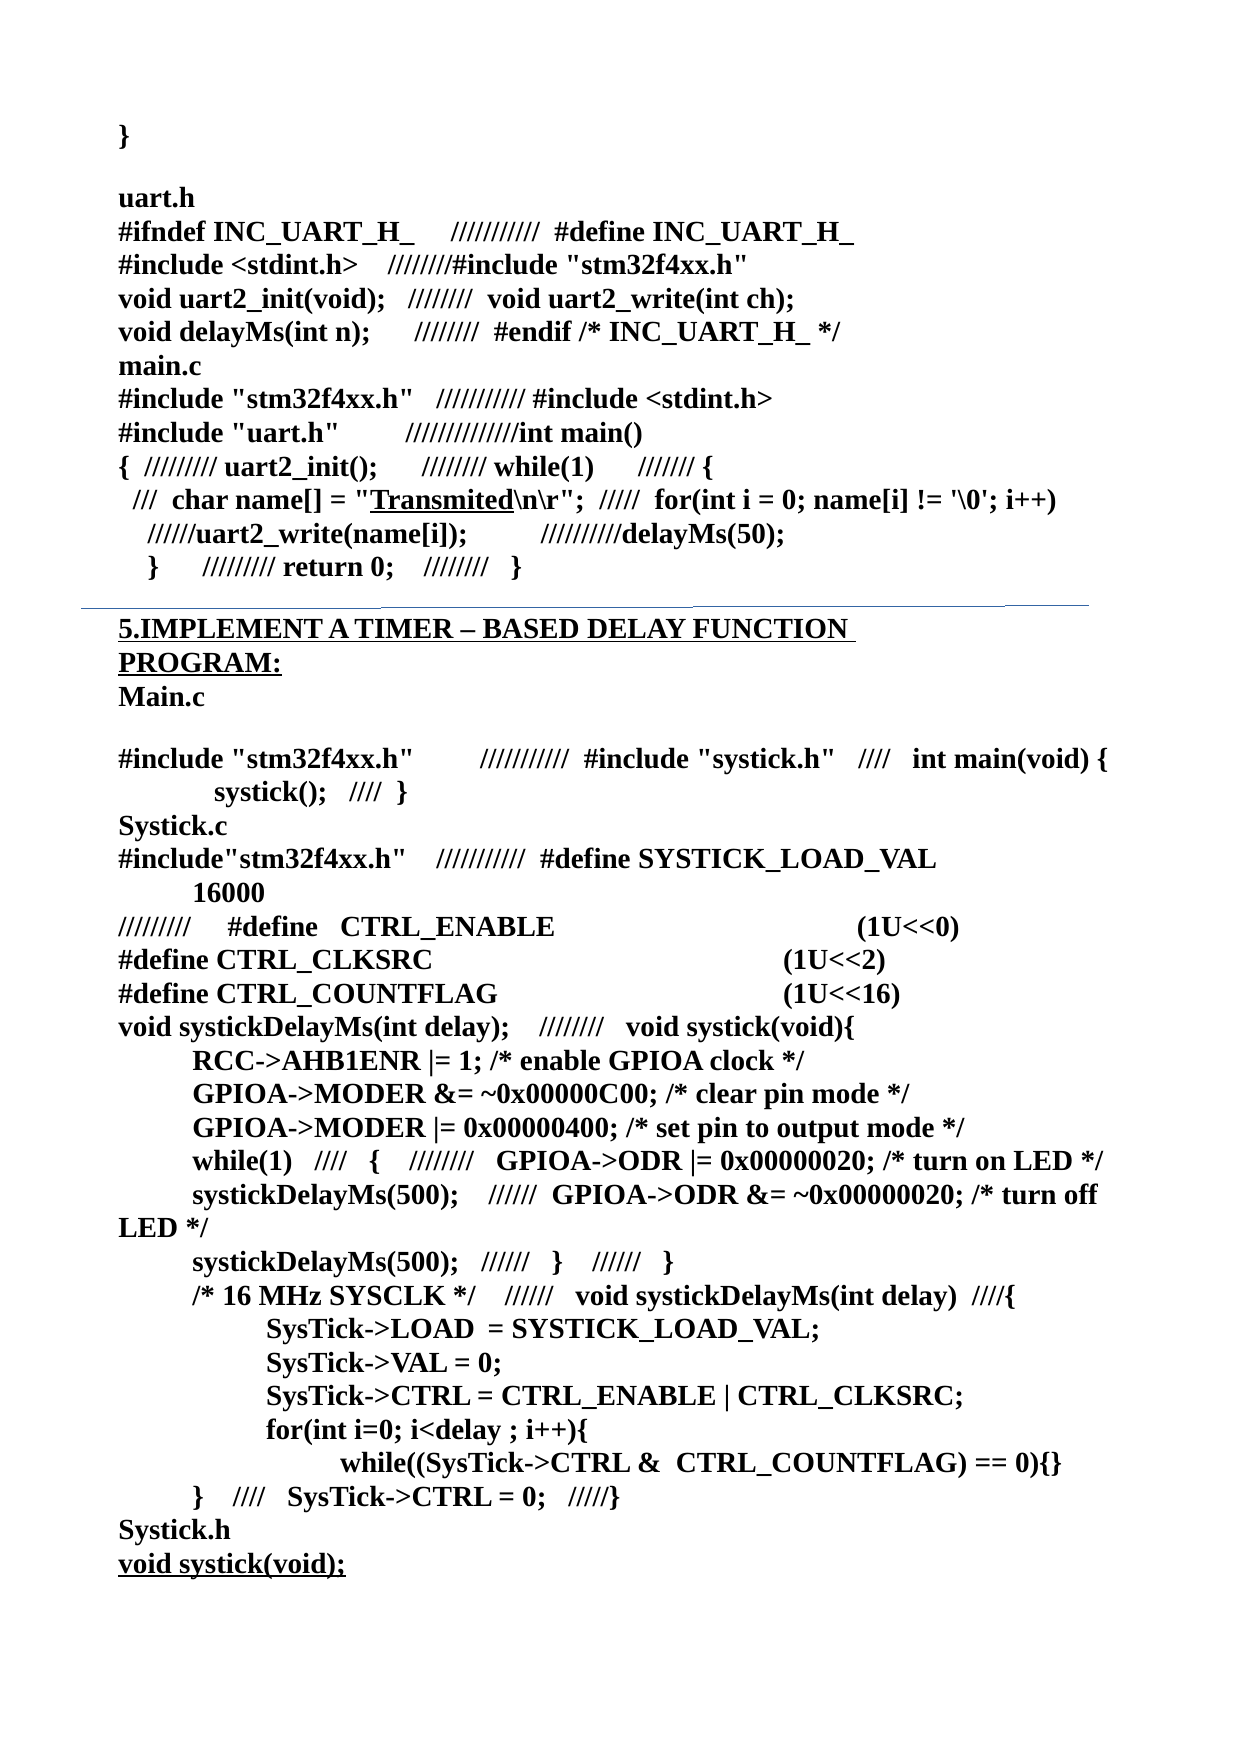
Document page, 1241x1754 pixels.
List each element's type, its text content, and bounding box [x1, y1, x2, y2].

text while(1) //// { //////// GPIOA->ODR |= 0x00000020; /* turn on LED */ [118, 1143, 1122, 1177]
text SysTick->CTRL = CTRL_ENABLE | CTRL_CLKSRC; [118, 1378, 1122, 1412]
text while((SysTick->CTRL & CTRL_COUNTFLAG) == 0){} [118, 1445, 1122, 1479]
text systickDelayMs(500); ////// } ////// } [118, 1244, 1122, 1278]
text void delayMs(int n); //////// #endif /* INC_UART_H_ */ [118, 314, 1122, 348]
text #include "uart.h" //////////////int main() [118, 415, 1122, 449]
text //////uart2_write(name[i]); //////////delayMs(50); [118, 516, 1122, 549]
text Main.c [118, 679, 1122, 712]
text void systick(void); [118, 1546, 1122, 1579]
text #define CTRL_CLKSRC (1U<<2) [118, 942, 1122, 976]
text SysTick->LOAD = SYSTICK_LOAD_VAL; [118, 1311, 1122, 1345]
text #include"stm32f4xx.h" /////////// #define SYSTICK_LOAD_VAL 16000 [118, 842, 1122, 909]
text Systick.c [118, 808, 1122, 842]
text #include <stdint.h> ////////#include "stm32f4xx.h" [118, 247, 1122, 281]
text uart.h [118, 180, 1122, 214]
text GPIOA->MODER |= 0x00000400; /* set pin to output mode */ [118, 1110, 1122, 1143]
text { ///////// uart2_init(); //////// while(1) /////// { [118, 449, 1122, 482]
text } ///////// return 0; //////// } [118, 549, 1122, 583]
text main.c [118, 348, 1122, 382]
text systick(); //// } [118, 774, 1122, 808]
text /// char name[] = "Transmited\n\r"; ///// for(int i = 0; name[i] != '\0'; i++) [118, 482, 1122, 516]
text for(int i=0; i<delay ; i++){ [118, 1412, 1122, 1445]
text #include "stm32f4xx.h" /////////// #include <stdint.h> [118, 382, 1122, 415]
text Systick.h [118, 1512, 1122, 1546]
text #define CTRL_COUNTFLAG (1U<<16) [118, 976, 1122, 1009]
text } //// SysTick->CTRL = 0; /////} [118, 1479, 1122, 1512]
text void systickDelayMs(int delay); //////// void systick(void){ [118, 1009, 1122, 1043]
text PROGRAM: [118, 645, 1122, 679]
text 5.IMPLEMENT A TIMER – BASED DELAY FUNCTION [118, 612, 1122, 645]
text RCC->AHB1ENR |= 1; /* enable GPIOA clock */ [118, 1043, 1122, 1076]
text SysTick->VAL = 0; [118, 1345, 1122, 1378]
text void uart2_init(void); //////// void uart2_write(int ch); [118, 281, 1122, 314]
text } [118, 118, 1122, 152]
text #ifndef INC_UART_H_ /////////// #define INC_UART_H_ [118, 214, 1122, 247]
text #include "stm32f4xx.h" /////////// #include "systick.h" //// int main(void) { [118, 741, 1122, 774]
text /* 16 MHz SYSCLK */ ////// void systickDelayMs(int delay) ////{ [118, 1278, 1122, 1311]
text GPIOA->MODER &= ~0x00000C00; /* clear pin mode */ [118, 1076, 1122, 1110]
text systickDelayMs(500); ////// GPIOA->ODR &= ~0x00000020; /* turn off LED */ [118, 1177, 1122, 1244]
text ///////// #define CTRL_ENABLE (1U<<0) [118, 909, 1122, 942]
